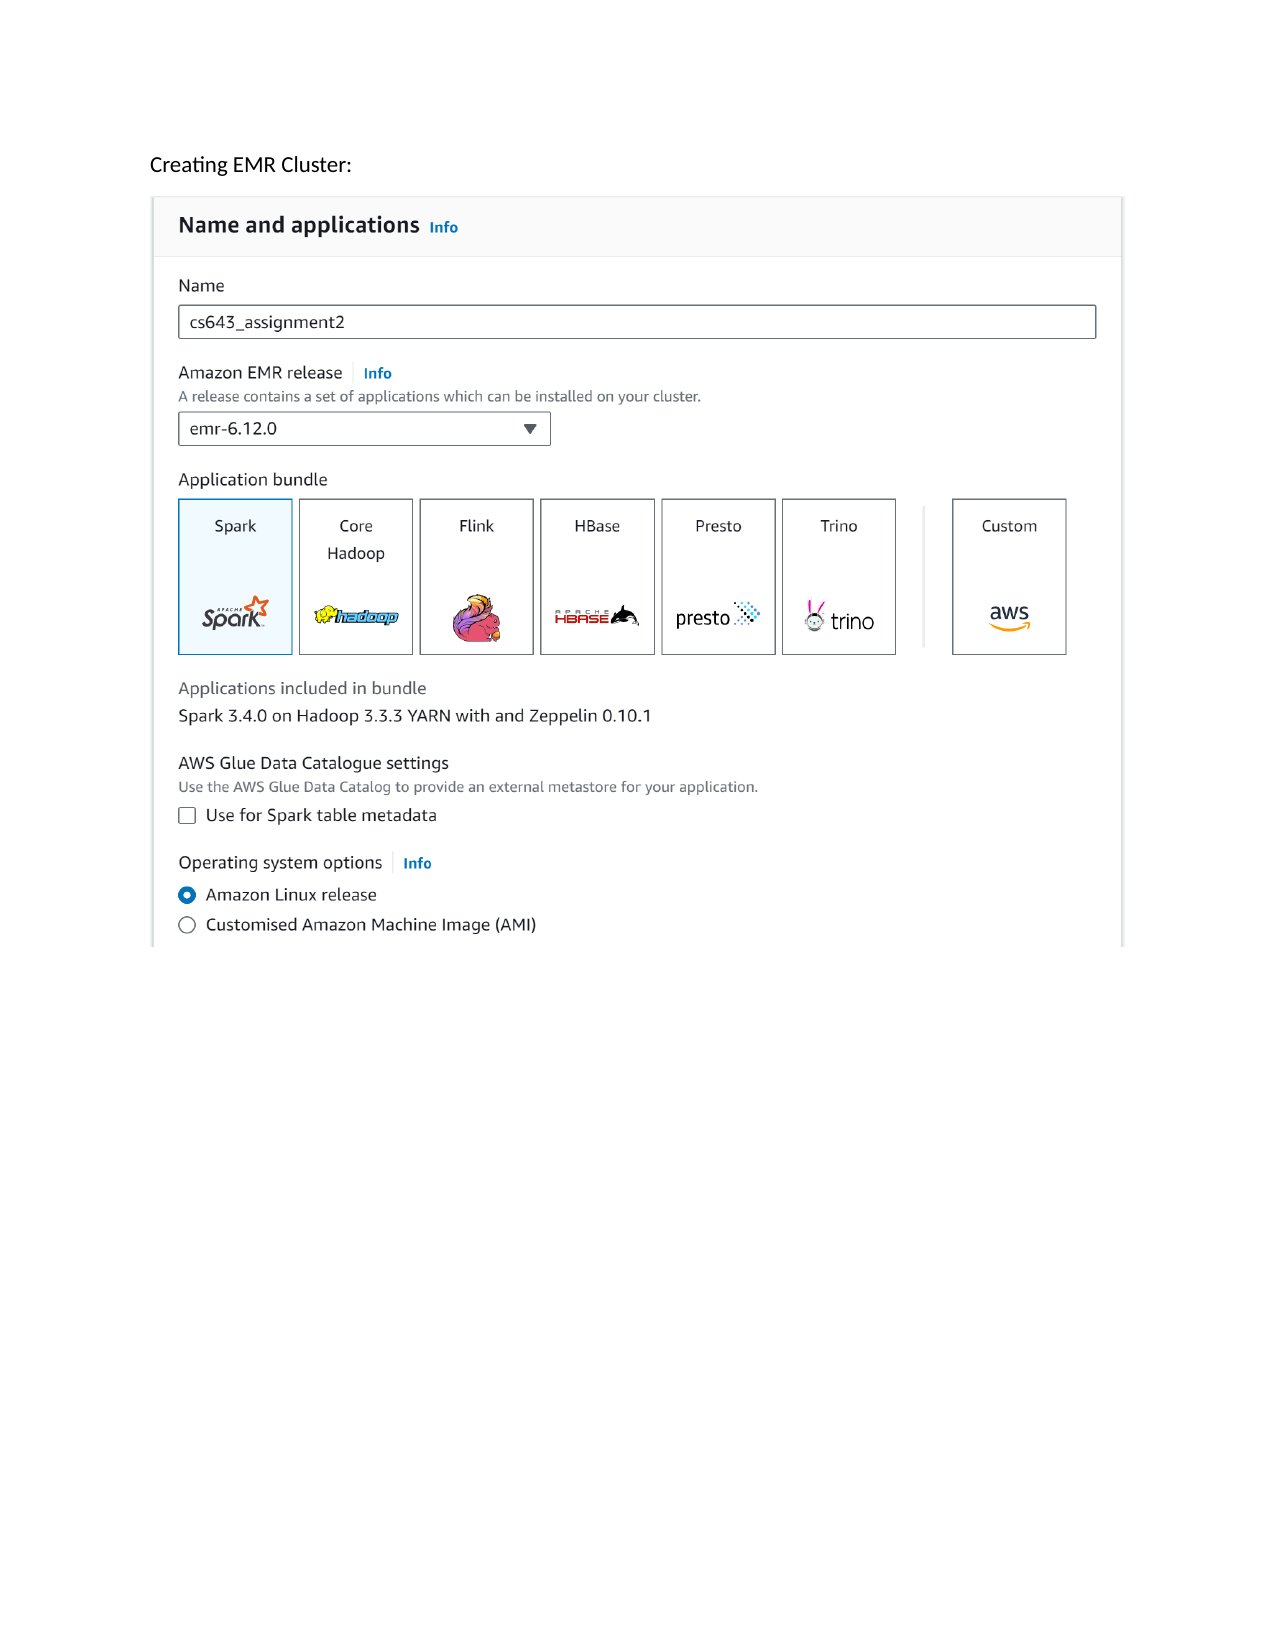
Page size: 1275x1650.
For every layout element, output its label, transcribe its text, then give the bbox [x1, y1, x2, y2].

text Creating EMR Cluster: [150, 150, 1125, 178]
picture [150, 196, 1125, 947]
